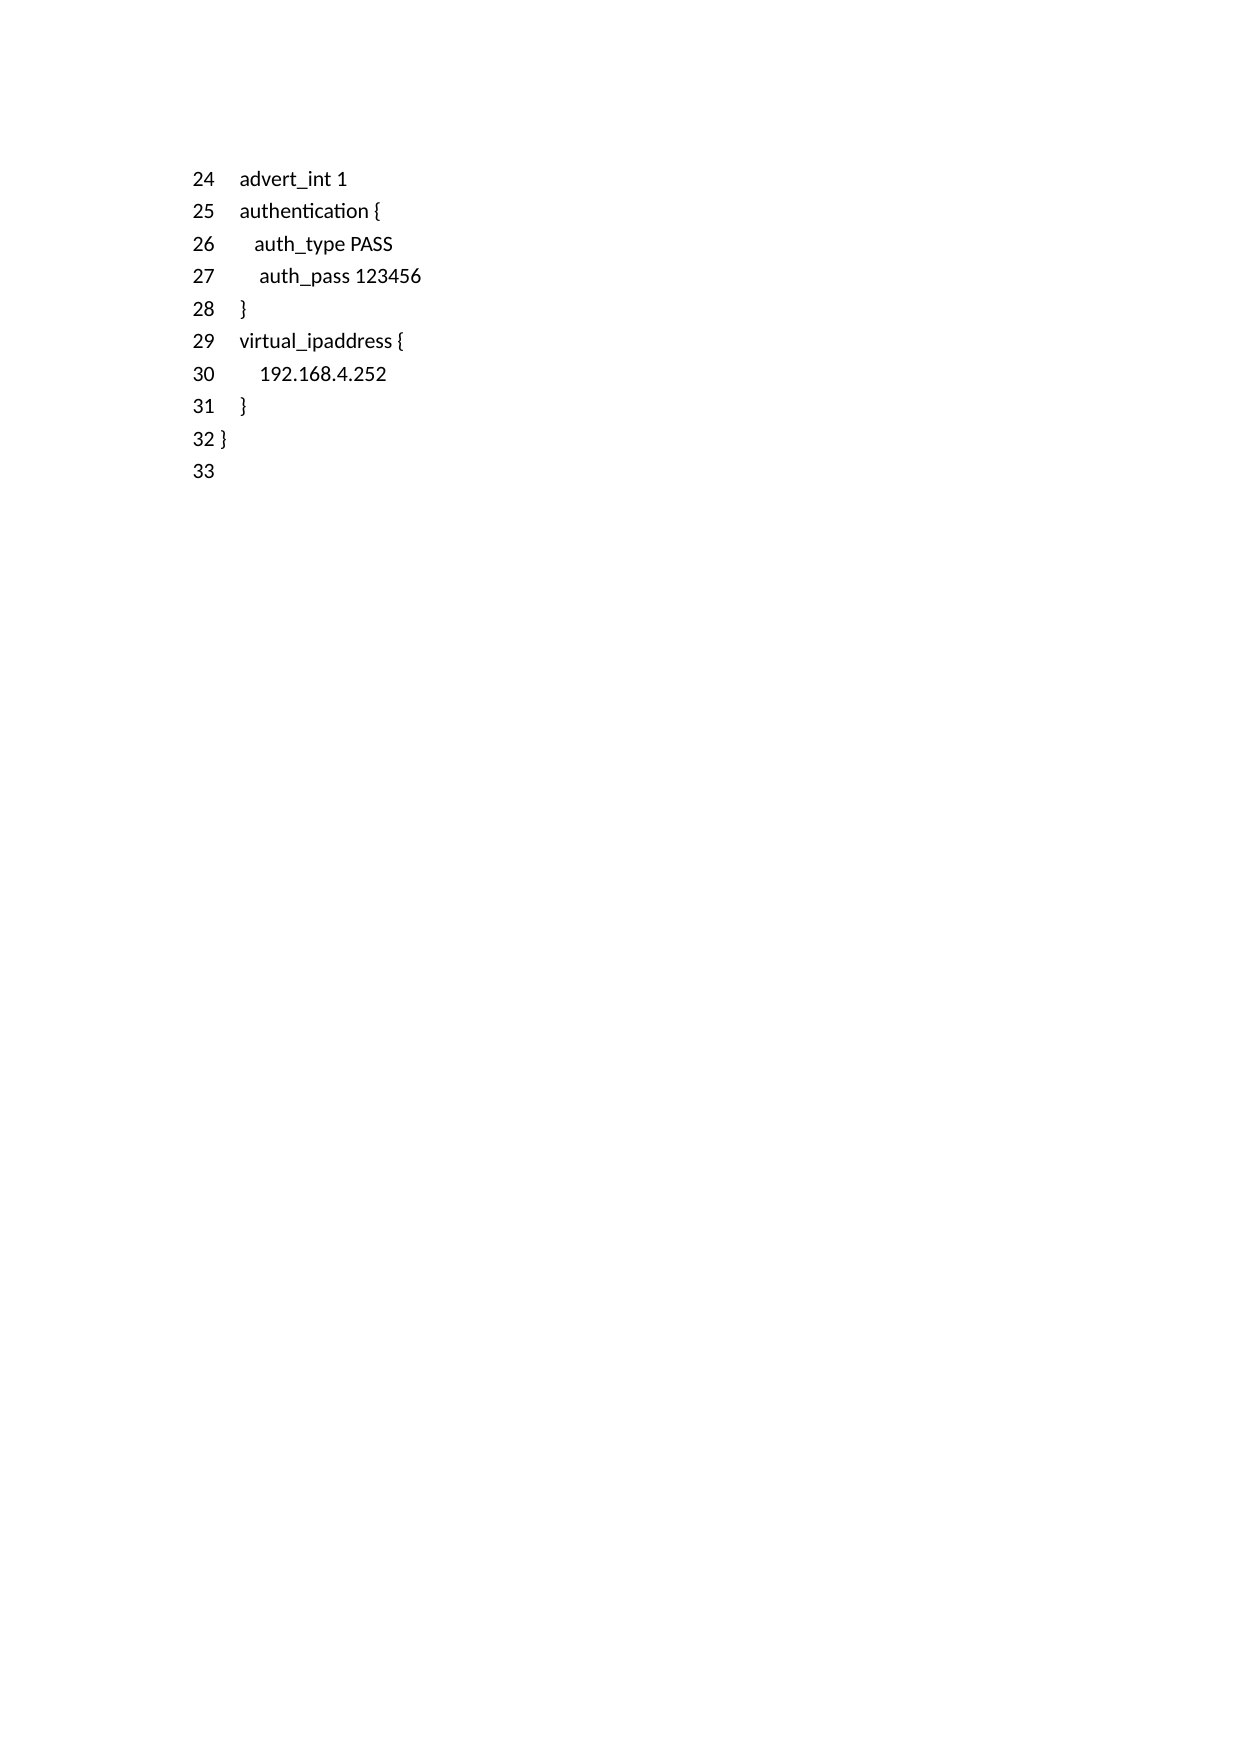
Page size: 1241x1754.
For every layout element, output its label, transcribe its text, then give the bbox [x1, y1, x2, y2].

text 28 } [187, 292, 1053, 324]
text 26 auth_type PASS [187, 227, 1053, 259]
text 30 192.168.4.252 [187, 357, 1053, 389]
text 24 advert_int 1 [187, 162, 1053, 194]
text 27 auth_pass 123456 [187, 259, 1053, 292]
text 25 authentication { [187, 194, 1053, 227]
text 32 } [187, 422, 1053, 454]
text 31 } [187, 389, 1053, 422]
text 33 [187, 454, 1053, 487]
text 29 virtual_ipaddress { [187, 324, 1053, 357]
